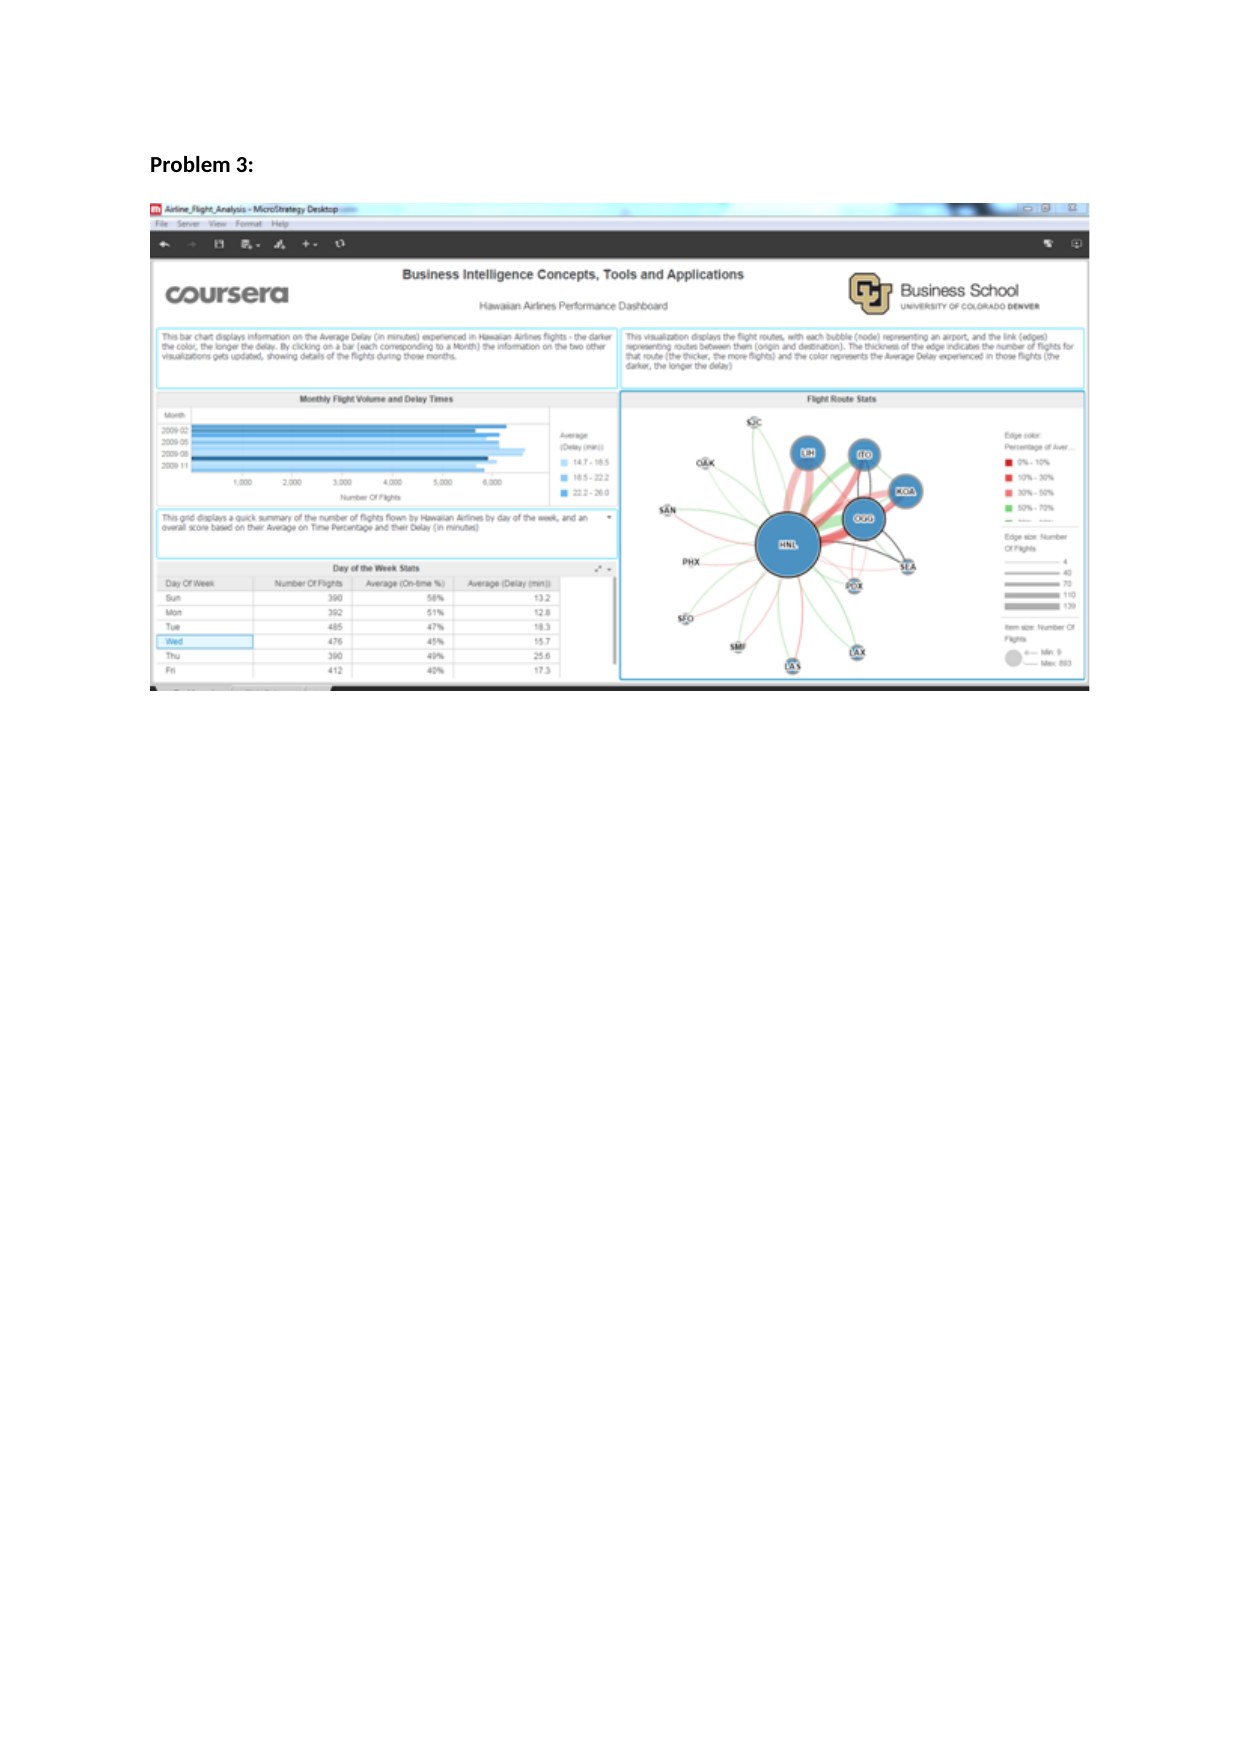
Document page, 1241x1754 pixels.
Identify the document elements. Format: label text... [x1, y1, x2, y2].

text Problem 3: [150, 150, 1090, 178]
picture [150, 203, 1091, 691]
